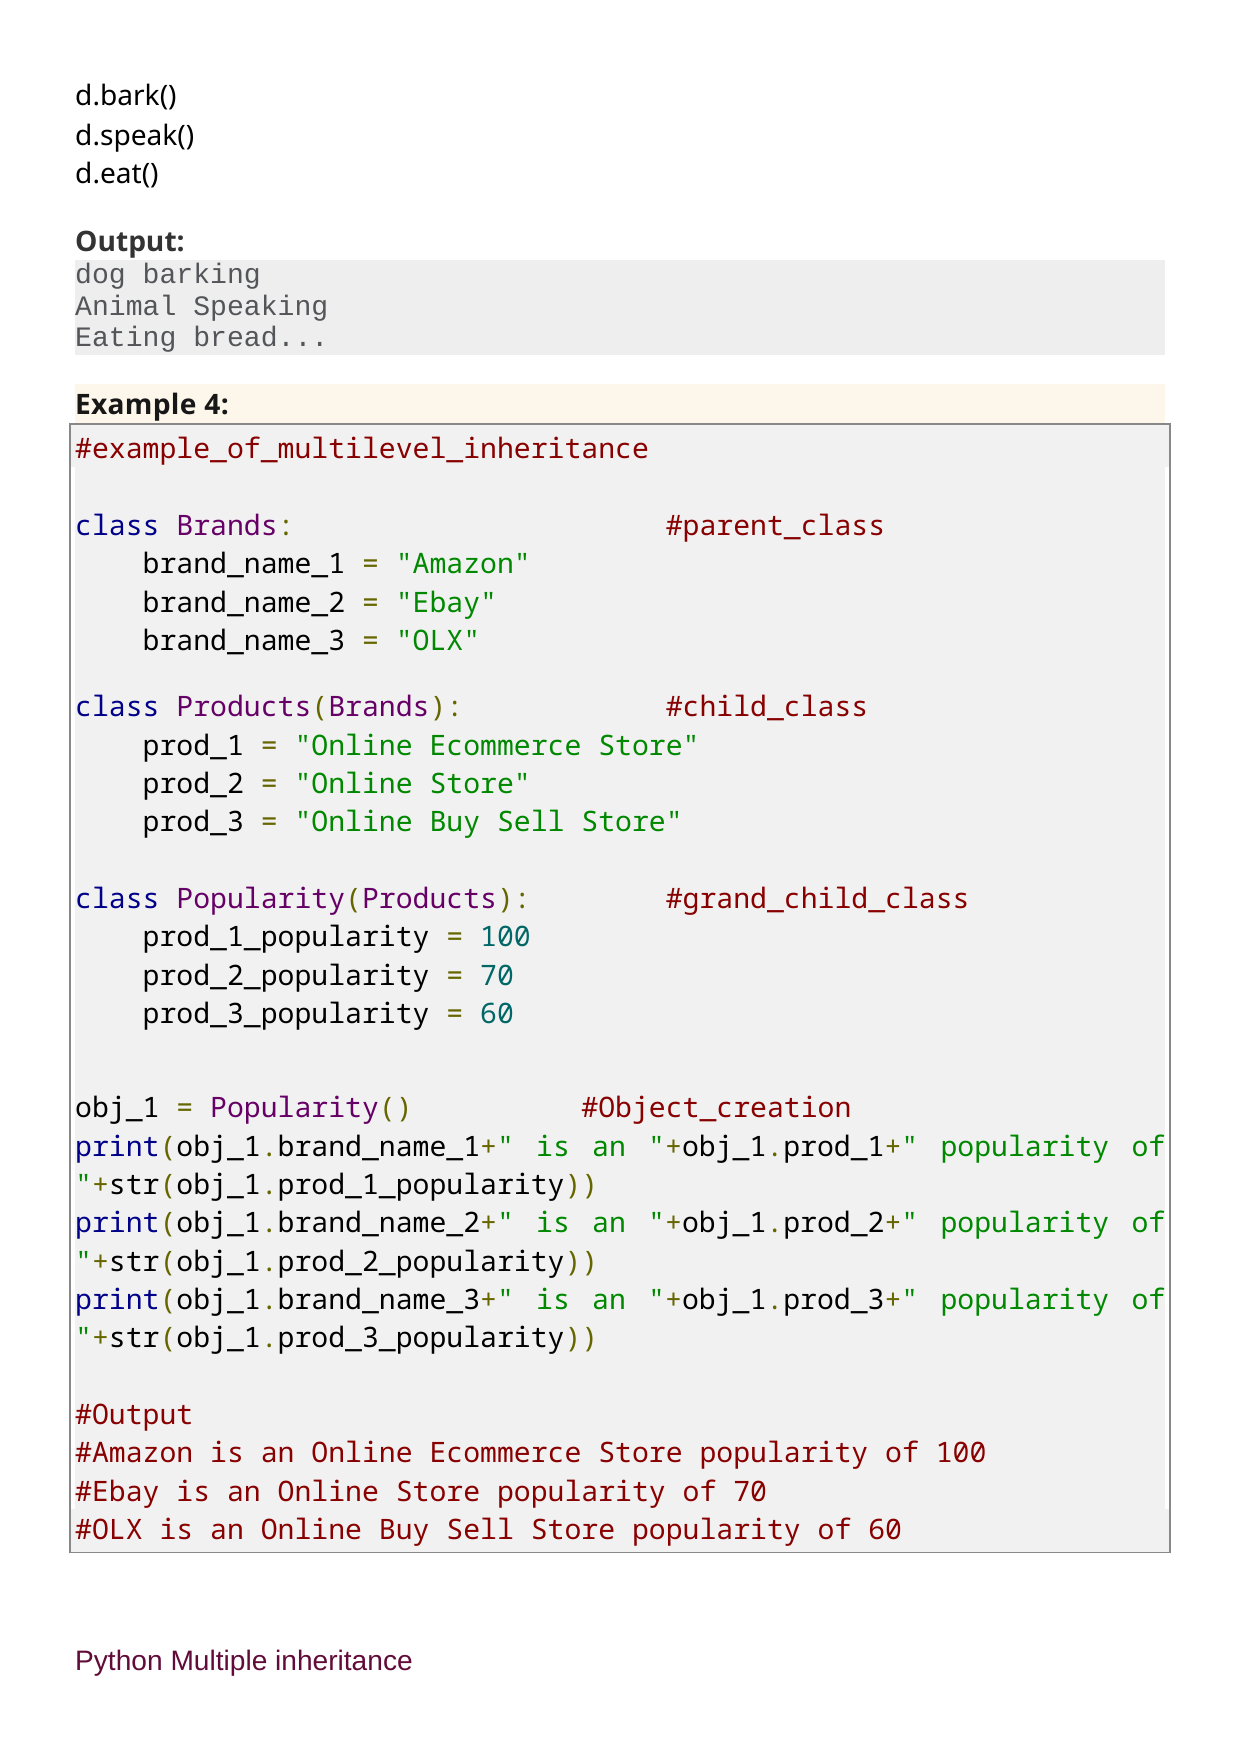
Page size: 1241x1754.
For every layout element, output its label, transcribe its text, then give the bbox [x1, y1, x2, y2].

text d.speak() [75, 114, 1165, 153]
text brand_name_1 = "Amazon" [75, 543, 1165, 582]
text #Ebay is an Online Store popularity of 70 [75, 1471, 1165, 1503]
text prod_2 = "Online Store" [75, 763, 1165, 802]
text #Amazon is an Online Ecommerce Store popularity of 100 [75, 1433, 1165, 1471]
text brand_name_3 = "OLX" [75, 620, 1165, 658]
text print(obj_1.brand_name_2+" is an "+obj_1.prod_2+" popularity of "+str(obj_1.prod_2_popularity)) [75, 1203, 1165, 1279]
text brand_name_2 = "Ebay" [75, 582, 1165, 620]
text prod_3_popularity = 60 [75, 993, 1165, 1032]
text prod_3 = "Online Buy Sell Store" [75, 802, 1165, 840]
text Animal Speaking [75, 292, 1165, 323]
text d.eat() [75, 153, 1165, 192]
text #Output [75, 1394, 1165, 1433]
text obj_1 = Popularity() #Object_creation [75, 1088, 1165, 1126]
text dog barking [75, 260, 1165, 292]
text #example_of_multilevel_inheritance [71, 425, 1169, 467]
text class Popularity(Products): #grand_child_class [75, 878, 1165, 917]
text class Brands: #parent_class [75, 505, 1165, 543]
text class Products(Brands): #child_class [75, 687, 1165, 725]
text prod_1 = "Online Ecommerce Store" [75, 725, 1165, 763]
text Output: [75, 221, 1165, 260]
text prod_1_popularity = 100 [75, 917, 1165, 955]
text print(obj_1.brand_name_3+" is an "+obj_1.prod_3+" popularity of "+str(obj_1.prod_3_popularity)) [75, 1279, 1165, 1356]
text Eating bread... [75, 323, 1165, 355]
text print(obj_1.brand_name_1+" is an "+obj_1.prod_1+" popularity of "+str(obj_1.prod_1_popularity)) [75, 1126, 1165, 1203]
text prod_2_popularity = 70 [75, 955, 1165, 993]
text d.bark() [75, 75, 1165, 114]
text Python Multiple inheritance [75, 1644, 1165, 1677]
text #OLX is an Online Buy Sell Store popularity of 60 [71, 1503, 1169, 1552]
text Example 4: [75, 384, 1165, 423]
